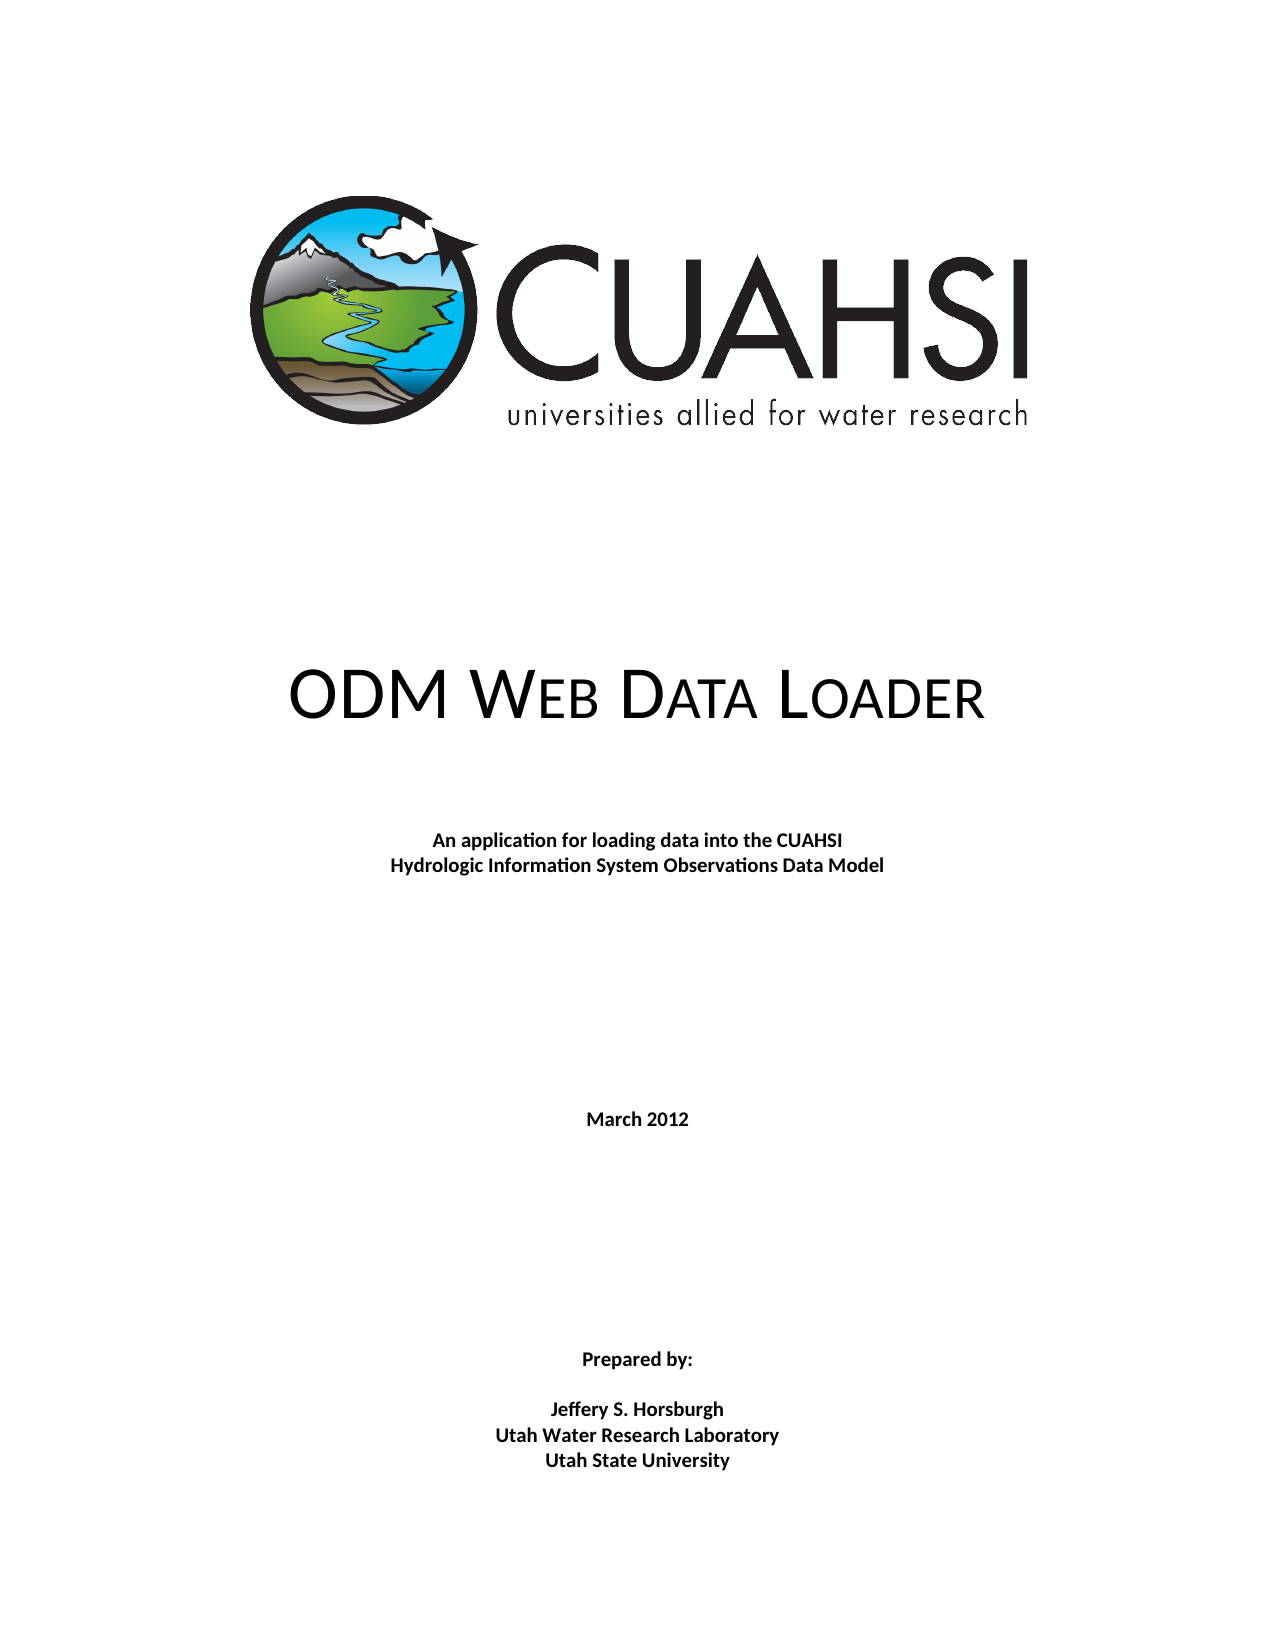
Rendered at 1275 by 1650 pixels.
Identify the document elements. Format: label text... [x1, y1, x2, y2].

subtitle An application for loading data into the CUAHSI [150, 827, 1125, 852]
title ODM Web Data Loader [150, 646, 1125, 737]
subtitle March 2012 [150, 1107, 1125, 1132]
subtitle Hydrologic Information System Observations Data Model [150, 852, 1125, 878]
picture [250, 196, 1028, 426]
subtitle Utah Water Research Laboratory [150, 1422, 1125, 1447]
subtitle Utah State University [150, 1447, 1125, 1473]
subtitle Prepared by: [150, 1346, 1125, 1371]
subtitle Jeffery S. Horsburgh [150, 1397, 1125, 1422]
